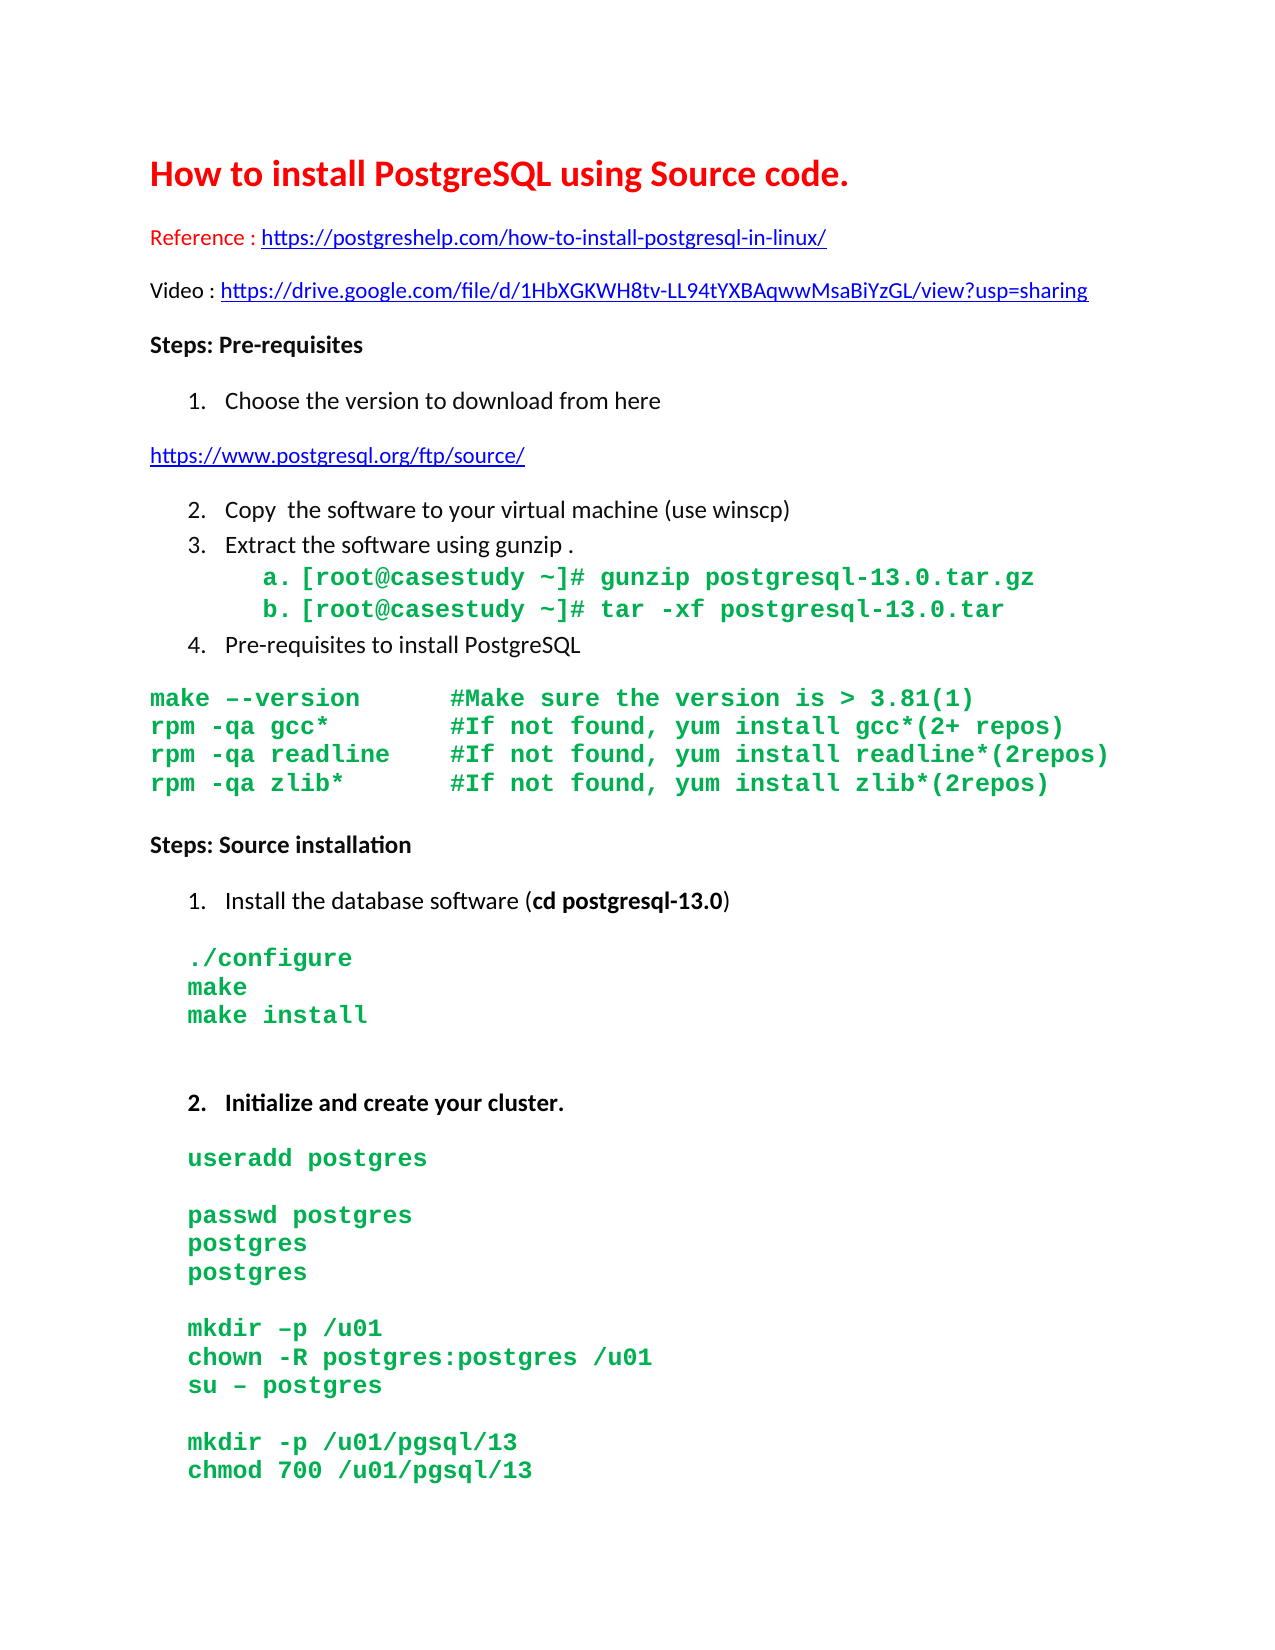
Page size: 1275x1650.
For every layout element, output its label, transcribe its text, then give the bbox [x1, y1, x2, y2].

text make [187, 974, 1125, 1002]
text https://www.postgresql.org/ftp/source/ [150, 441, 1125, 469]
list Copy the software to your virtual machine (use winscp) [187, 494, 1125, 525]
list Extract the software using gunzip . [187, 529, 1125, 560]
text rpm -qa readline #If not found, yum install readline*(2repos) [150, 742, 1125, 770]
text ./configure [187, 946, 1125, 974]
text mkdir –p /u01 [187, 1316, 1125, 1344]
text How to install PostgreSQL using Source code. [150, 150, 1125, 196]
list Install the database software (cd postgresql-13.0) [187, 885, 1125, 915]
list Choose the version to download from here [187, 385, 1125, 416]
text Steps: Pre-requisites [150, 329, 1125, 360]
text Reference : https://postgreshelp.com/how-to-install-postgresql-in-linux/ [150, 223, 1125, 252]
text rpm -qa zlib* #If not found, yum install zlib*(2repos) [150, 770, 1125, 798]
list Pre-requisites to install PostgreSQL [187, 629, 1125, 660]
text postgres [187, 1231, 1125, 1259]
text chown -R postgres:postgres /u01 [187, 1344, 1125, 1372]
text Steps: Source installation [150, 829, 1125, 859]
text su – postgres [187, 1372, 1125, 1401]
text make install [187, 1002, 1125, 1031]
text rpm -qa gcc* #If not found, yum install gcc*(2+ repos) [150, 713, 1125, 742]
text passwd postgres [187, 1202, 1125, 1231]
text mkdir -p /u01/pgsql/13 [187, 1429, 1125, 1457]
text make –-version #Make sure the version is > 3.81(1) [150, 685, 1125, 713]
text chmod 700 /u01/pgsql/13 [187, 1457, 1125, 1486]
list Initialize and create your cluster. [187, 1087, 1125, 1118]
text useradd postgres [187, 1146, 1125, 1174]
text Video : https://drive.google.com/file/d/1HbXGKWH8tv-LL94tYXBAqwwMsaBiYzGL/view?usp=sharing [150, 277, 1125, 304]
text postgres [187, 1259, 1125, 1287]
list [root@casestudy ~]# gunzip postgresql-13.0.tar.gz [262, 564, 1125, 593]
list [root@casestudy ~]# tar -xf postgresql-13.0.tar [262, 597, 1125, 625]
